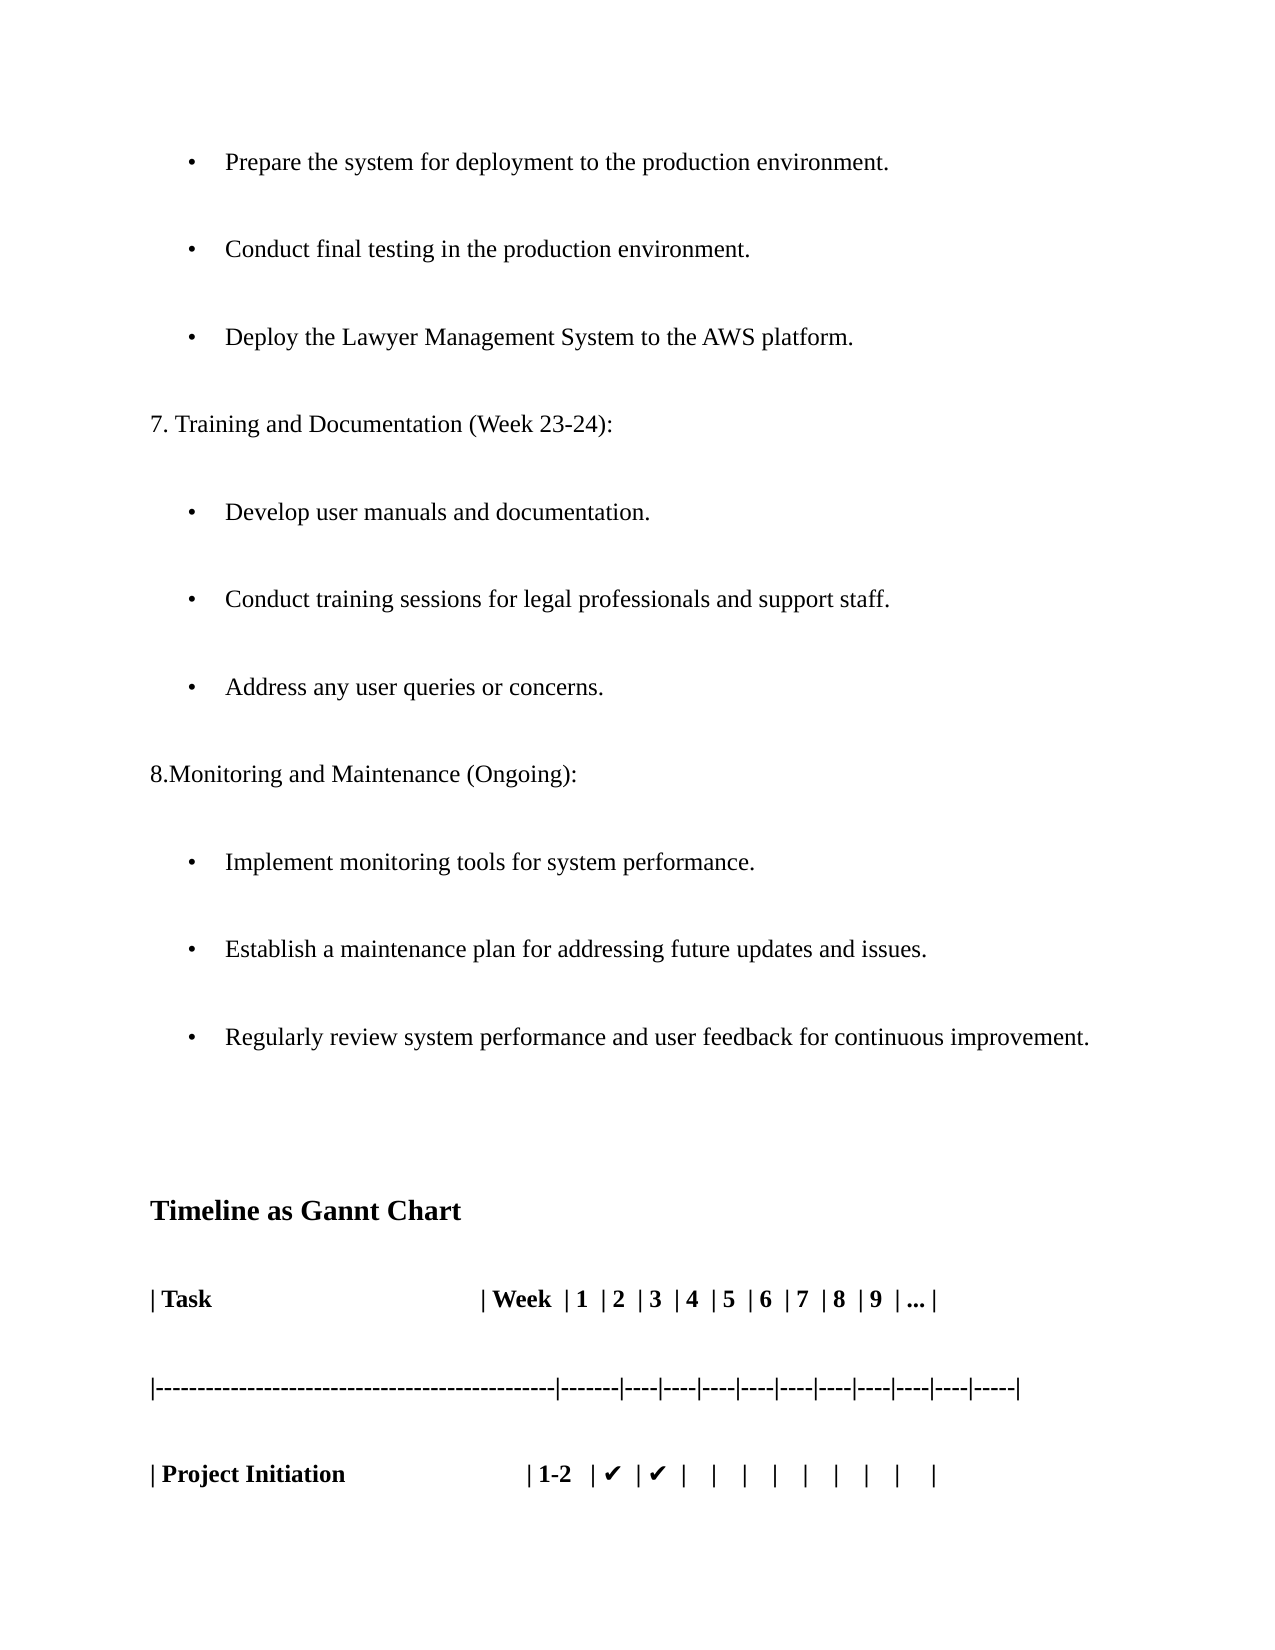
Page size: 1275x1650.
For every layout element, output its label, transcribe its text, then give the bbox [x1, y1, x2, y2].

list Develop user manuals and documentation. [187, 500, 1125, 525]
text Timeline as Gannt Chart [150, 1200, 1125, 1225]
list Prepare the system for deployment to the production environment. [187, 150, 1125, 175]
text | Project Initiation | 1-2 | ✔ | ✔ | | | | | | | | | [150, 1462, 1125, 1487]
list Conduct training sessions for legal professionals and support staff. [187, 587, 1125, 612]
text 7. Training and Documentation (Week 23-24): [150, 412, 1125, 437]
list Regularly review system performance and user feedback for continuous improvement. [187, 1025, 1125, 1050]
list Establish a maintenance plan for addressing future updates and issues. [187, 937, 1125, 962]
list Address any user queries or concerns. [187, 675, 1125, 700]
list Conduct final testing in the production environment. [187, 237, 1125, 262]
list Implement monitoring tools for system performance. [187, 850, 1125, 875]
text |------------------------------------------------|-------|----|----|----|----|----|----|----|----|----|-----| [150, 1375, 1125, 1400]
text | Task | Week | 1 | 2 | 3 | 4 | 5 | 6 | 7 | 8 | 9 | ... | [150, 1287, 1125, 1312]
text 8.Monitoring and Maintenance (Ongoing): [150, 762, 1125, 787]
list Deploy the Lawyer Management System to the AWS platform. [187, 325, 1125, 350]
